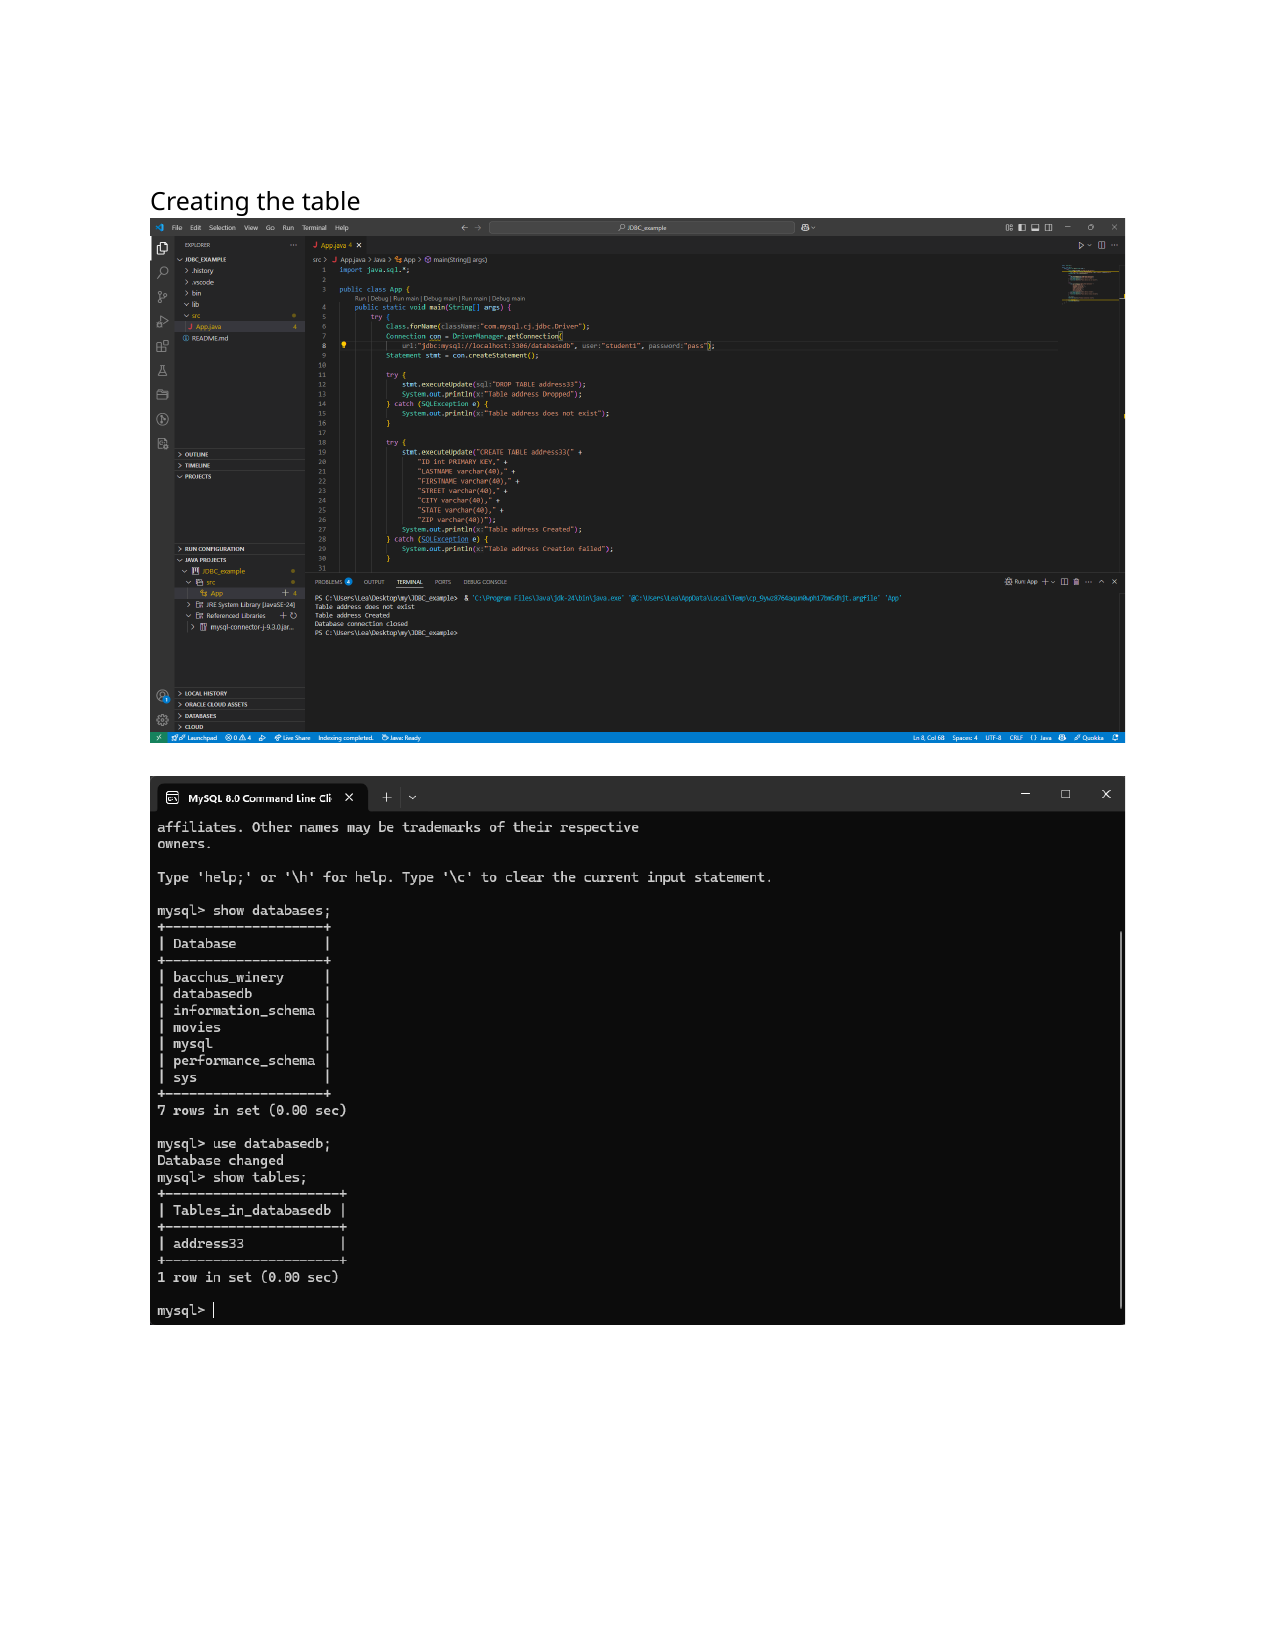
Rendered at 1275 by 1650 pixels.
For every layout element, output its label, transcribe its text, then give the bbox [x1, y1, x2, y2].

picture [150, 218, 1125, 743]
picture [150, 776, 1125, 1325]
text Creating the table [150, 184, 1125, 218]
